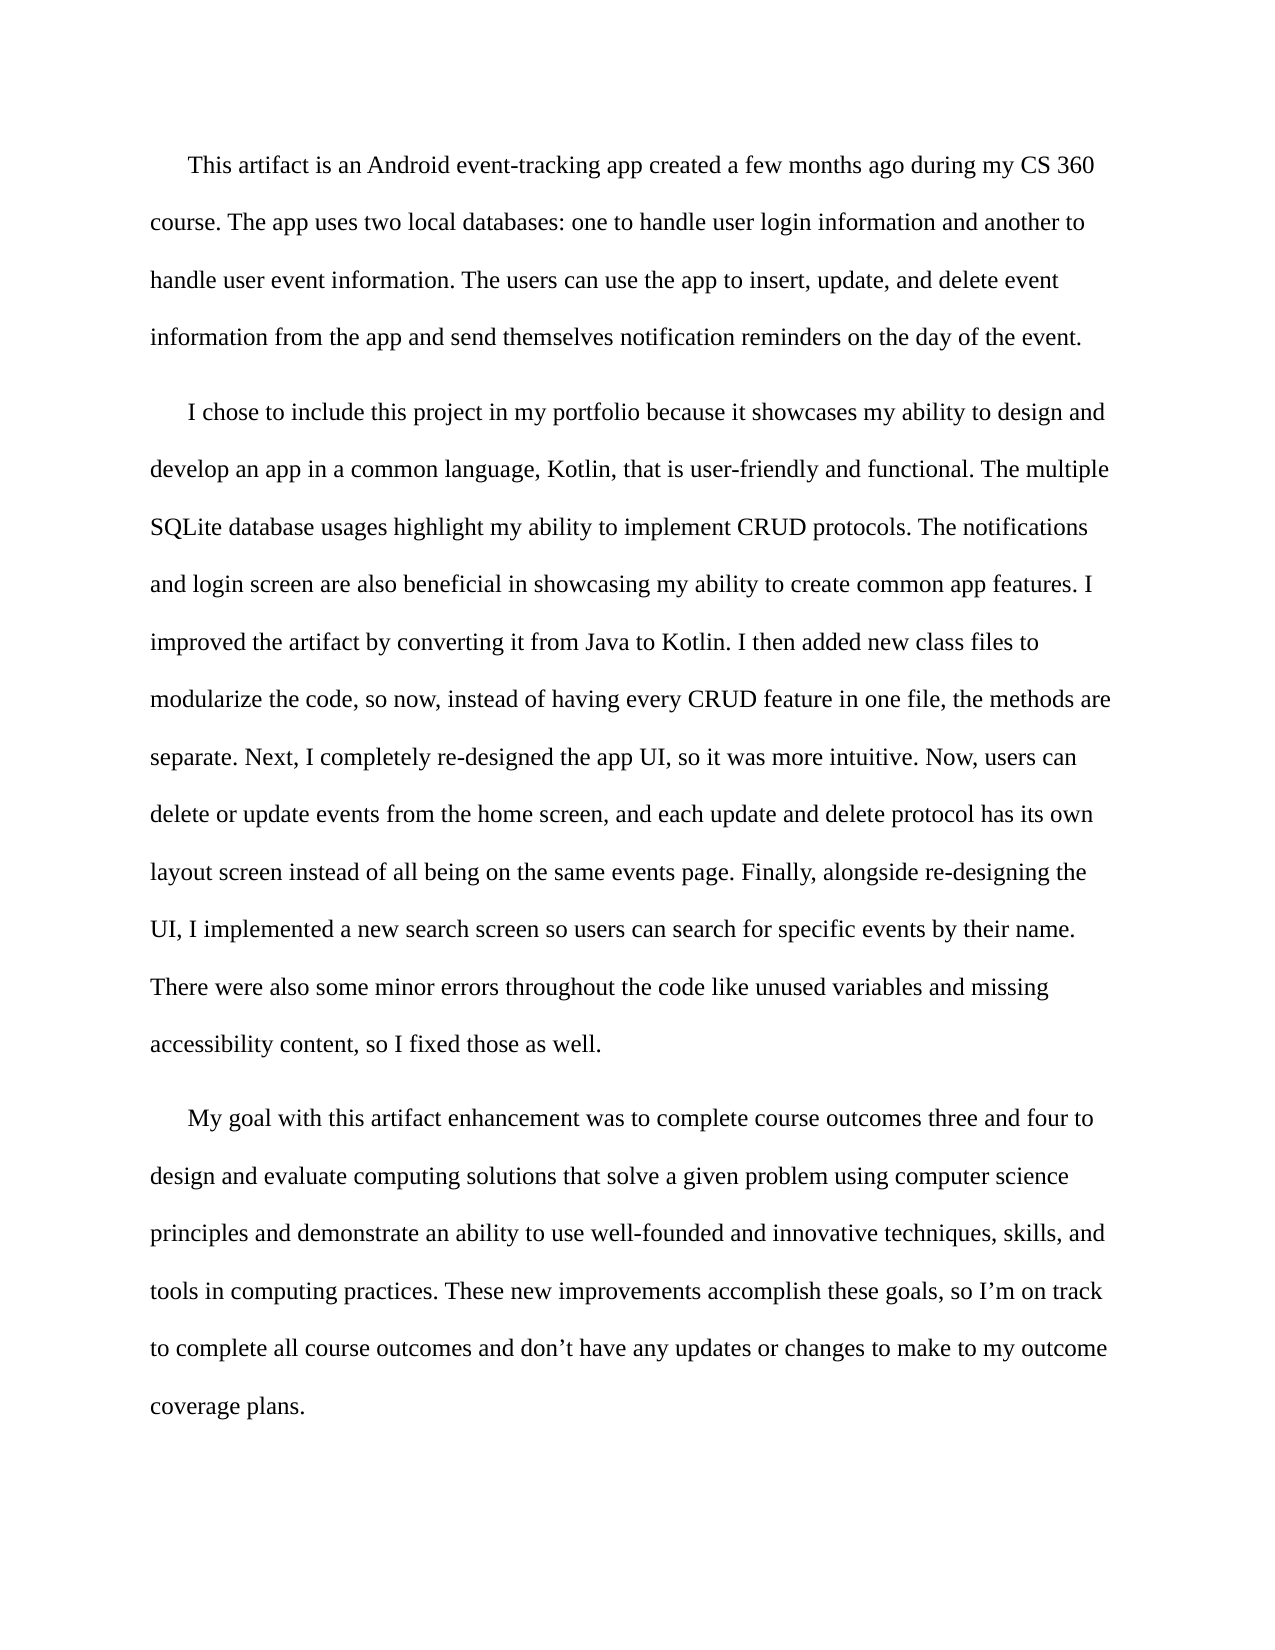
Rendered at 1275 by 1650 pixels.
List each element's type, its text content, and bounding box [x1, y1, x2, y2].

text I chose to include this project in my portfolio because it showcases my ability to design and develop an app in a common language, Kotlin, that is user-friendly and functional. The multiple SQLite database usages highlight my ability to implement CRUD protocols. The notifications and login screen are also beneficial in showcasing my ability to create common app features. I improved the artifact by converting it from Java to Kotlin. I then added new class files to modularize the code, so now, instead of having every CRUD feature in one file, the methods are separate. Next, I completely re-designed the app UI, so it was more intuitive. Now, users can delete or update events from the home screen, and each update and delete protocol has its own layout screen instead of all being on the same events page. Finally, alongside re-designing the UI, I implemented a new search screen so users can search for specific events by their name. There were also some minor errors throughout the code like unused variables and missing accessibility content, so I fixed those as well. [150, 397, 1125, 1058]
text My goal with this artifact enhancement was to complete course outcomes three and four to design and evaluate computing solutions that solve a given problem using computer science principles and demonstrate an ability to use well-founded and innovative techniques, skills, and tools in computing practices. These new improvements accomplish these goals, so I’m on track to complete all course outcomes and don’t have any updates or changes to make to my outcome coverage plans. [150, 1103, 1125, 1419]
text This artifact is an Android event-tracking app created a few months ago during my CS 360 course. The app uses two local databases: one to handle user login information and another to handle user event information. The users can use the app to insert, update, and delete event information from the app and send themselves notification reminders on the day of the event. [150, 150, 1125, 351]
